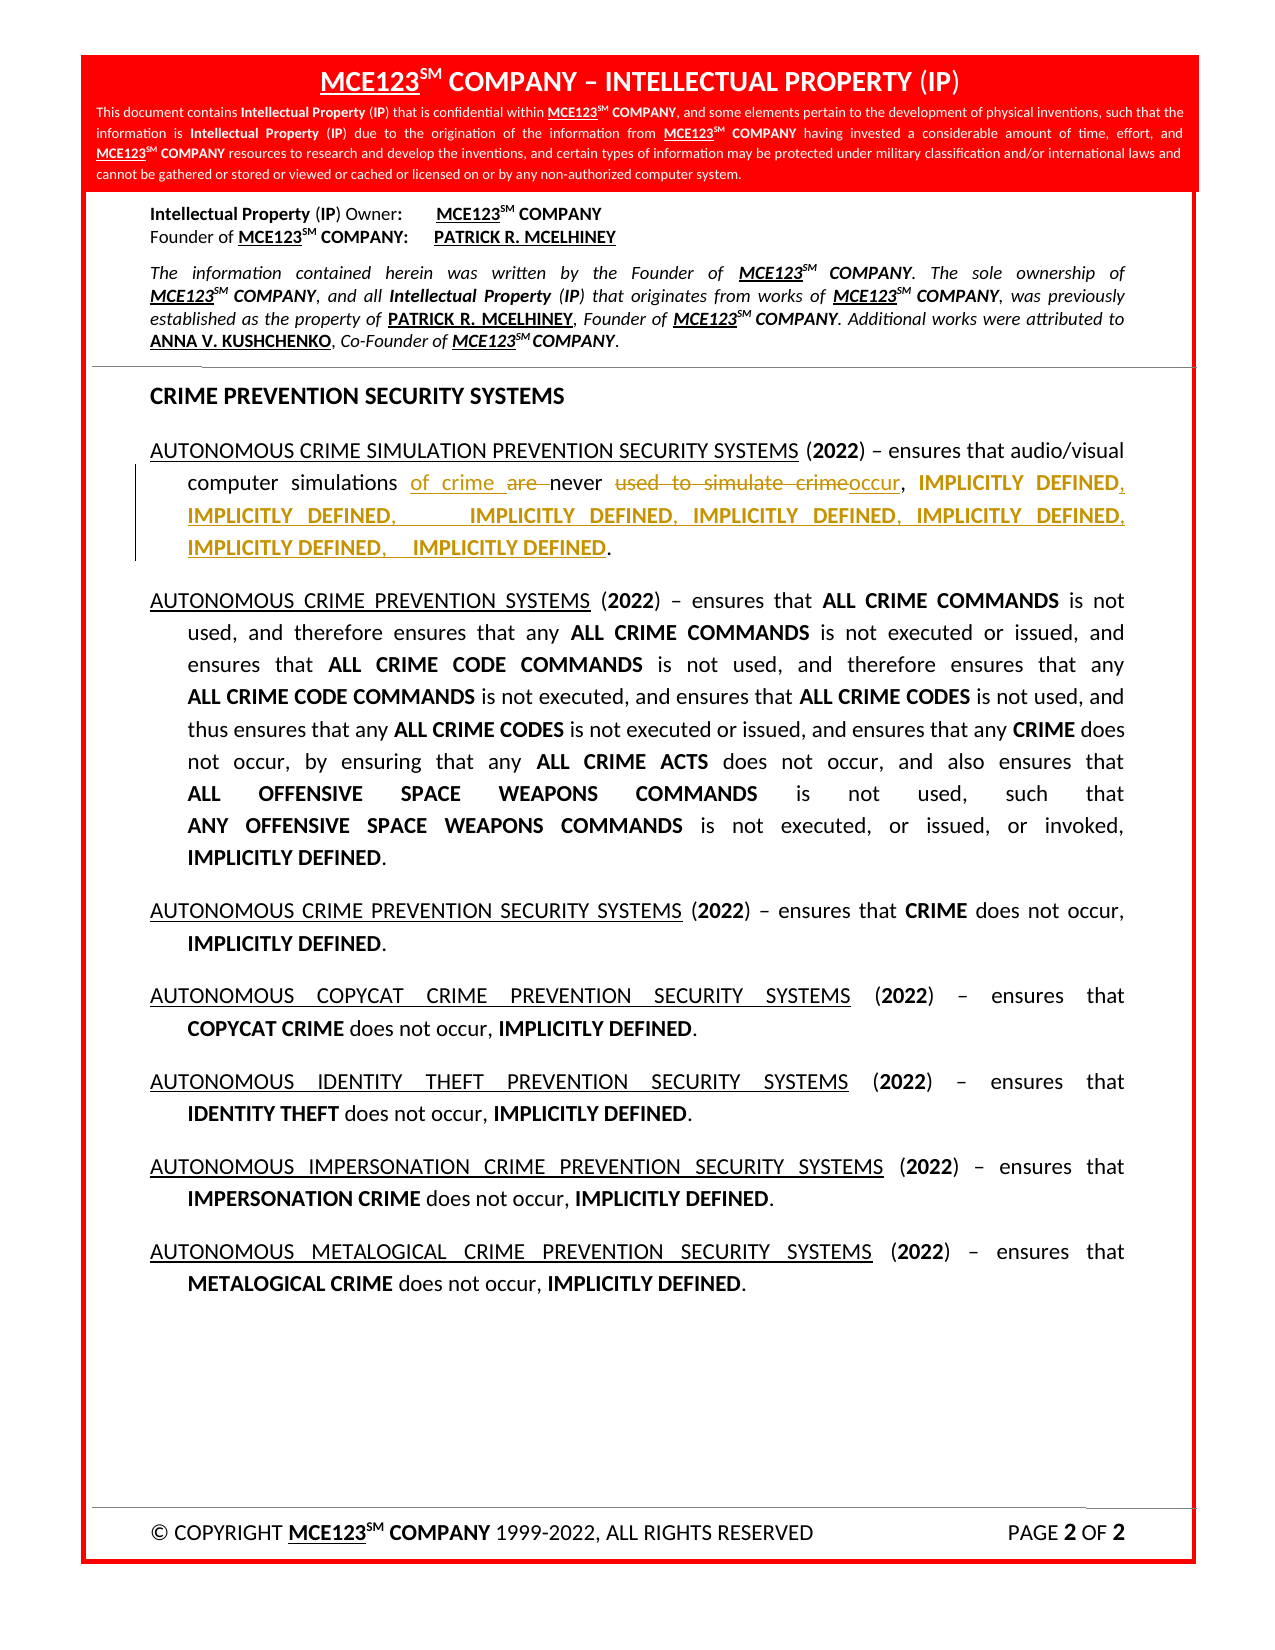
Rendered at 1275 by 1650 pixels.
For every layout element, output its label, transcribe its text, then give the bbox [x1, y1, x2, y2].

text AUTONOMOUS CRIME SIMULATION PREVENTION SECURITY SYSTEMS (2022) – ensures that audio/visual computer simulations never , IMPLICITLY DEFINED. [150, 436, 1125, 561]
text CRIME PREVENTION SECURITY SYSTEMS [150, 381, 1125, 411]
text AUTONOMOUS COPYCAT CRIME PREVENTION SECURITY SYSTEMS (2022) – ensures that COPYCAT CRIME does not occur, IMPLICITLY DEFINED. [150, 982, 1125, 1042]
text AUTONOMOUS IDENTITY THEFT PREVENTION SECURITY SYSTEMS (2022) – ensures that IDENTITY THEFT does not occur, IMPLICITLY DEFINED. [150, 1067, 1125, 1127]
text AUTONOMOUS METALOGICAL CRIME PREVENTION SECURITY SYSTEMS (2022) – ensures that METALOGICAL CRIME does not occur, IMPLICITLY DEFINED. [150, 1237, 1125, 1297]
text AUTONOMOUS CRIME PREVENTION SYSTEMS (2022) – ensures that ALL CRIME COMMANDS is not used, and therefore ensures that any ALL CRIME COMMANDS is not executed or issued, and ensures that ALL CRIME CODE COMMANDS is not used, and therefore ensures that any ALL CRIME CODE COMMANDS is not executed, and ensures that ALL CRIME CODES is not used, and thus ensures that any ALL CRIME CODES is not executed or issued, and ensures that any CRIME does not occur, by ensuring that any ALL CRIME ACTS does not occur, and also ensures that ALL OFFENSIVE SPACE WEAPONS COMMANDS is not used, such that ANY OFFENSIVE SPACE WEAPONS COMMANDS is not executed, or issued, or invoked, IMPLICITLY DEFINED. [150, 586, 1125, 871]
text AUTONOMOUS CRIME PREVENTION SECURITY SYSTEMS (2022) – ensures that CRIME does not occur, IMPLICITLY DEFINED. [150, 896, 1125, 957]
text AUTONOMOUS IMPERSONATION CRIME PREVENTION SECURITY SYSTEMS (2022) – ensures that IMPERSONATION CRIME does not occur, IMPLICITLY DEFINED. [150, 1152, 1125, 1212]
